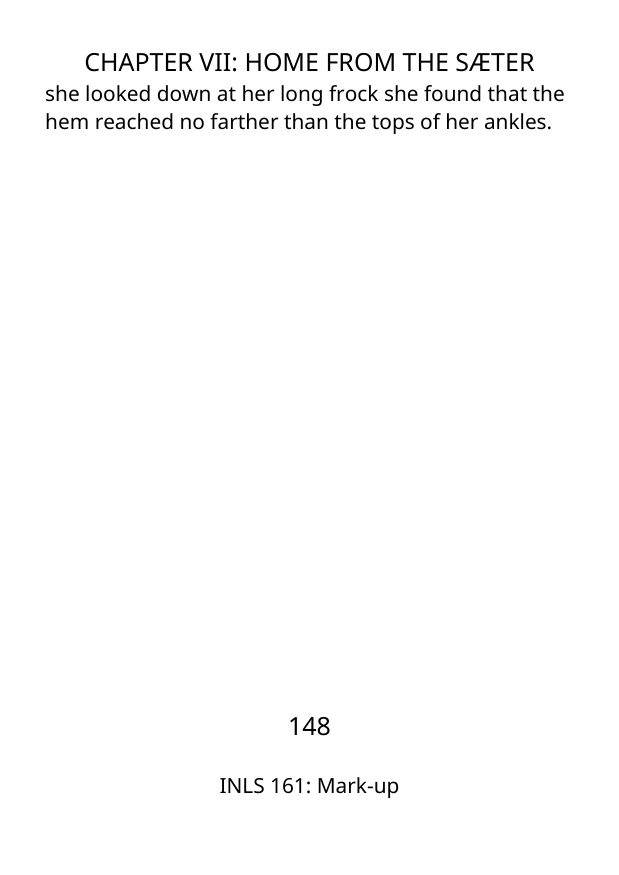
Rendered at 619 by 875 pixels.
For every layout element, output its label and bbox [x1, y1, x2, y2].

text [45, 79, 574, 136]
